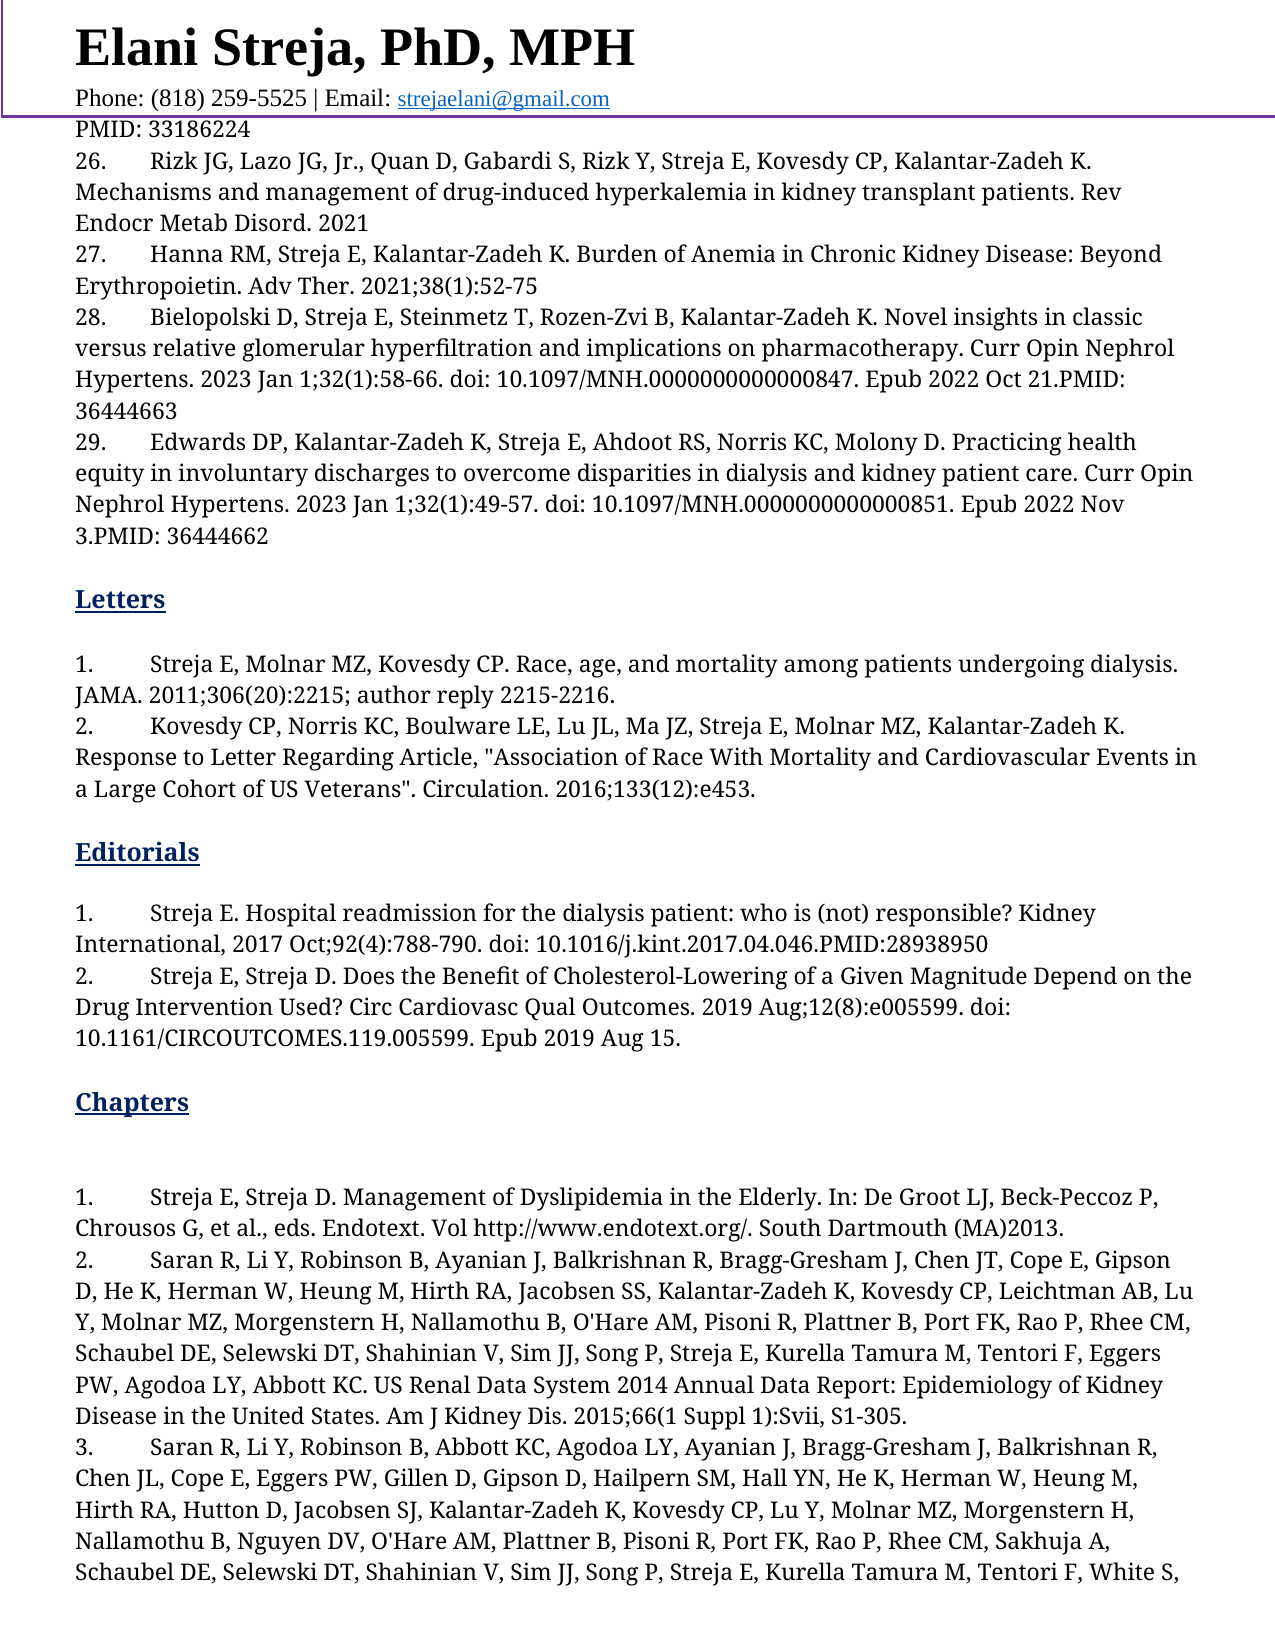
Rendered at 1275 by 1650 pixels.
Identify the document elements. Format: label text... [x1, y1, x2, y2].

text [75, 1431, 1200, 1587]
text 27. Hanna RM, Streja E, Kalantar-Zadeh K. Burden of Anemia in Chronic Kidney Disease: Beyond Erythropoietin. Adv Ther. 2021;38(1):52-75 [75, 238, 1200, 301]
text 1. Streja E. Hospital readmission for the dialysis patient: who is (not) responsible? Kidney International, 2017 Oct;92(4):788-790. doi: 10.1016/j.kint.2017.04.046.PMID:28938950 [75, 897, 1200, 959]
text 2. Kovesdy CP, Norris KC, Boulware LE, Lu JL, Ma JZ, Streja E, Molnar MZ, Kalantar-Zadeh K. Response to Letter Regarding Article, "Association of Race With Mortality and Cardiovascular Events in a Large Cohort of US Veterans". Circulation. 2016;133(12):e453. [75, 710, 1200, 804]
text 29. Edwards DP, Kalantar-Zadeh K, Streja E, Ahdoot RS, Norris KC, Molony D. Practicing health equity in involuntary discharges to overcome disparities in dialysis and kidney patient care. Curr Opin Nephrol Hypertens. 2023 Jan 1;32(1):49-57. doi: 10.1097/MNH.0000000000000851. Epub 2022 Nov 3.PMID: 36444662 [75, 426, 1200, 551]
text Chapters [75, 1084, 1200, 1119]
text PMID: 33186224 [75, 113, 1200, 145]
text Letters [75, 582, 1200, 616]
text 1. Streja E, Streja D. Management of Dyslipidemia in the Elderly. In: De Groot LJ, Beck-Peccoz P, Chrousos G, et al., eds. Endotext. Vol http://www.endotext.org/. South Dartmouth (MA)2013. [75, 1181, 1200, 1244]
text 2. Streja E, Streja D. Does the Benefit of Cholesterol-Lowering of a Given Magnitude Depend on the Drug Intervention Used? Circ Cardiovasc Qual Outcomes. 2019 Aug;12(8):e005599. doi: 10.1161/CIRCOUTCOMES.119.005599. Epub 2019 Aug 15. [75, 959, 1200, 1053]
text 28. Bielopolski D, Streja E, Steinmetz T, Rozen-Zvi B, Kalantar-Zadeh K. Novel insights in classic versus relative glomerular hyperfiltration and implications on pharmacotherapy. Curr Opin Nephrol Hypertens. 2023 Jan 1;32(1):58-66. doi: 10.1097/MNH.0000000000000847. Epub 2022 Oct 21.PMID: 36444663 [75, 301, 1200, 426]
text 2. Saran R, Li Y, Robinson B, Ayanian J, Balkrishnan R, Bragg-Gresham J, Chen JT, Cope E, Gipson D, He K, Herman W, Heung M, Hirth RA, Jacobsen SS, Kalantar-Zadeh K, Kovesdy CP, Leichtman AB, Lu Y, Molnar MZ, Morgenstern H, Nallamothu B, O'Hare AM, Pisoni R, Plattner B, Port FK, Rao P, Rhee CM, Schaubel DE, Selewski DT, Shahinian V, Sim JJ, Song P, Streja E, Kurella Tamura M, Tentori F, Eggers PW, Agodoa LY, Abbott KC. US Renal Data System 2014 Annual Data Report: Epidemiology of Kidney Disease in the United States. Am J Kidney Dis. 2015;66(1 Suppl 1):Svii, S1-305. [75, 1244, 1200, 1431]
text 26. Rizk JG, Lazo JG, Jr., Quan D, Gabardi S, Rizk Y, Streja E, Kovesdy CP, Kalantar-Zadeh K. Mechanisms and management of drug-induced hyperkalemia in kidney transplant patients. Rev Endocr Metab Disord. 2021 [75, 145, 1200, 238]
text 1. Streja E, Molnar MZ, Kovesdy CP. Race, age, and mortality among patients undergoing dialysis. JAMA. 2011;306(20):2215; author reply 2215-2216. [75, 647, 1200, 710]
text Editorials [75, 835, 1200, 869]
